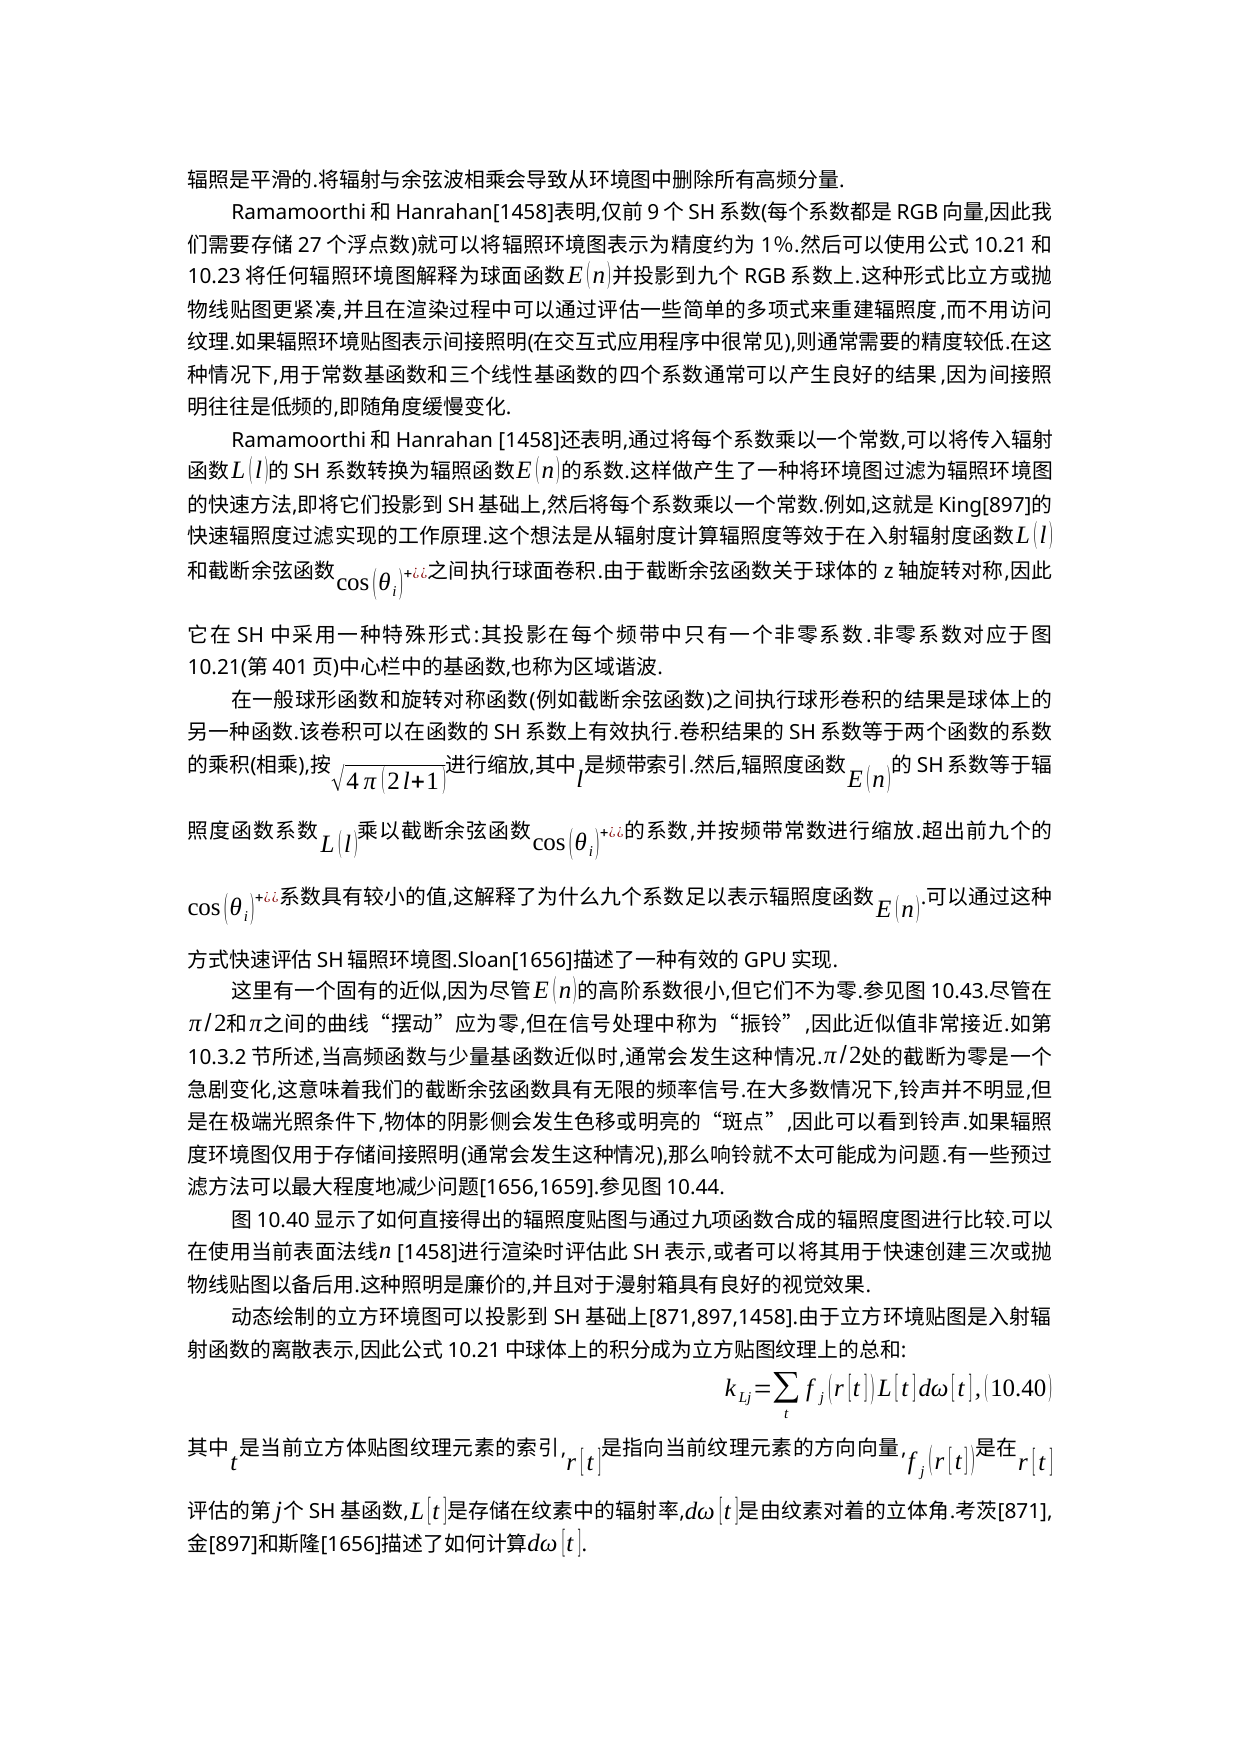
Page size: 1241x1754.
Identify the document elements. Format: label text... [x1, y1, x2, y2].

text 动态绘制的立方环境图可以投影到SH基础上[871,897,1458].由于立方环境贴图是入射辐射函数的离散表示,因此公式10.21中球体上的积分成为立方贴图纹理上的总和: [187, 1299, 1053, 1364]
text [187, 162, 1053, 194]
text Ramamoorthi和Hanrahan [1458]还表明,通过将每个系数乘以一个常数,可以将传入辐射函数的SH系数转换为辐照函数的系数.这样做产生了一种将环境图过滤为辐照环境图的快速方法,即将它们投影到SH基础上,然后将每个系数乘以一个常数.例如,这就是King[897]的快速辐照度过滤实现的工作原理.这个想法是从辐射度计算辐照度等效于在入射辐射度函数和截断余弦函数之间执行球面卷积.由于截断余弦函数关于球体的z轴旋转对称,因此它在SH中采用一种特殊形式:其投影在每个频带中只有一个非零系数.非零系数对应于图10.21(第401页)中心栏中的基函数,也称为区域谐波. [187, 422, 1053, 682]
text 在一般球形函数和旋转对称函数(例如截断余弦函数)之间执行球形卷积的结果是球体上的另一种函数.该卷积可以在函数的SH系数上有效执行.卷积结果的SH系数等于两个函数的系数的乘积(相乘),按进行缩放,其中是频带索引.然后,辐照度函数的SH系数等于辐照度函数系数乘以截断余弦函数的系数,并按频带常数进行缩放.超出前九个的系数具有较小的值,这解释了为什么九个系数足以表示辐照度函数.可以通过这种方式快速评估SH辐照环境图.Sloan[1656]描述了一种有效的GPU实现. [187, 682, 1053, 974]
text Ramamoorthi和Hanrahan[1458]表明,仅前9个SH系数(每个系数都是RGB向量,因此我们需要存储27个浮点数)就可以将辐照环境图表示为精度约为1％.然后可以使用公式10.21和10.23将任何辐照环境图解释为球面函数并投影到九个RGB系数上.这种形式比立方或抛物线贴图更紧凑,并且在渲染过程中可以通过评估一些简单的多项式来重建辐照度,而不用访问纹理.如果辐照环境贴图表示间接照明(在交互式应用程序中很常见),则通常需要的精度较低.在这种情况下,用于常数基函数和三个线性基函数的四个系数通常可以产生良好的结果,因为间接照明往往是低频的,即随角度缓慢变化. [187, 194, 1053, 422]
text 其中是当前立方体贴图纹理元素的索引,是指向当前纹理元素的方向向量,是在评估的第个SH基函数,是存储在纹素中的辐射率,是由纹素对着的立体角.考茨[871],金[897]和斯隆[1656]描述了如何计算. [187, 1429, 1053, 1559]
text 这里有一个固有的近似,因为尽管的高阶系数很小,但它们不为零.参见图10.43.尽管在和之间的曲线“摆动”应为零,但在信号处理中称为“振铃”,因此近似值非常接近.如第10.3.2节所述,当高频函数与少量基函数近似时,通常会发生这种情况.处的截断为零是一个急剧变化,这意味着我们的截断余弦函数具有无限的频率信号.在大多数情况下,铃声并不明显,但是在极端光照条件下,物体的阴影侧会发生色移或明亮的“斑点”,因此可以看到铃声.如果辐照度环境图仅用于存储间接照明(通常会发生这种情况),那么响铃就不太可能成为问题.有一些预过滤方法可以最大程度地减少问题[1656,1659].参见图10.44. [187, 974, 1053, 1202]
text 图10.40显示了如何直接得出的辐照度贴图与通过九项函数合成的辐照度图进行比较.可以在使用当前表面法线 [1458]进行渲染时评估此SH表示,或者可以将其用于快速创建三次或抛物线贴图以备后用.这种照明是廉价的,并且对于漫射箱具有良好的视觉效果. [187, 1202, 1053, 1299]
